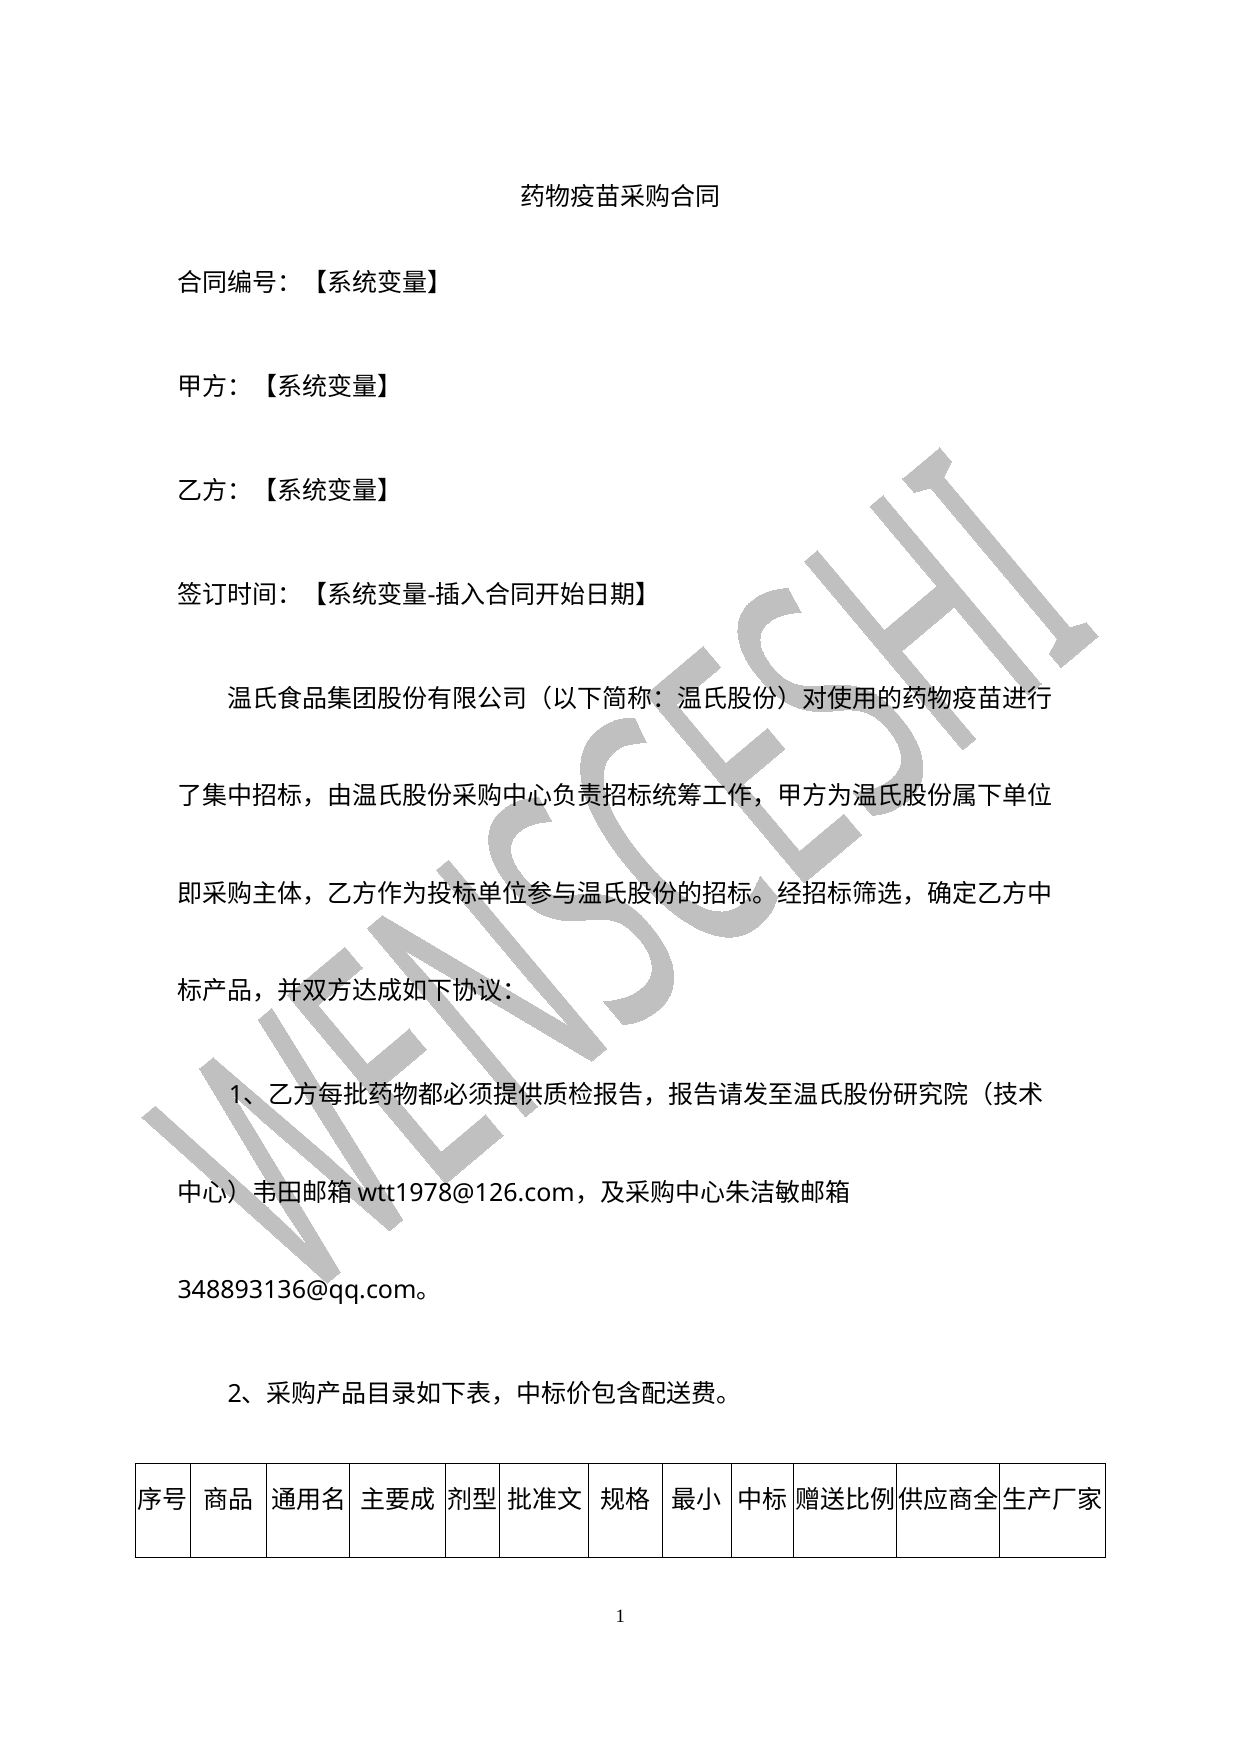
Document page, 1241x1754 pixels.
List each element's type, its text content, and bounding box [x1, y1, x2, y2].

text 温氏食品集团股份有限公司（以下简称：温氏股份）对使用的药物疫苗进行了集中招标，由温氏股份采购中心负责招标统筹工作，甲方为温氏股份属下单位即采购主体，乙方作为投标单位参与温氏股份的招标。经招标筛选，确定乙方中标产品，并双方达成如下协议： [177, 664, 1063, 1021]
text 乙方：【系统变量】 [177, 456, 1063, 521]
table_header 规格 [589, 1464, 662, 1557]
text 签订时间：【系统变量-插入合同开始日期】 [177, 560, 1063, 625]
table_header 最小单位 [663, 1464, 731, 1557]
table_header 供应商全称 [897, 1464, 999, 1557]
table_header 中标价格（元） [732, 1464, 793, 1557]
table_header 主要成分及含量 [350, 1464, 445, 1557]
text 药物疫苗采购合同 [177, 162, 1063, 227]
table_header 批准文号 [500, 1464, 588, 1557]
text 甲方：【系统变量】 [177, 352, 1063, 417]
text 合同编号：【系统变量】 [177, 248, 1063, 313]
table_header 商品名 [191, 1464, 266, 1557]
table_header 生产厂家全称 [1000, 1464, 1105, 1557]
text 1、乙方每批药物都必须提供质检报告，报告请发至温氏股份研究院（技术中心）韦田邮箱wtt1978@126.com，及采购中心朱洁敏邮箱348893136@qq.com。 [177, 1060, 1063, 1320]
text 2、采购产品目录如下表，中标价包含配送费。 [177, 1359, 1063, 1424]
table_header 赠送比例（%） [794, 1464, 896, 1557]
table_header 剂型 [446, 1464, 499, 1557]
table_header 序号 [136, 1464, 190, 1557]
table_header 通用名 [267, 1464, 349, 1557]
